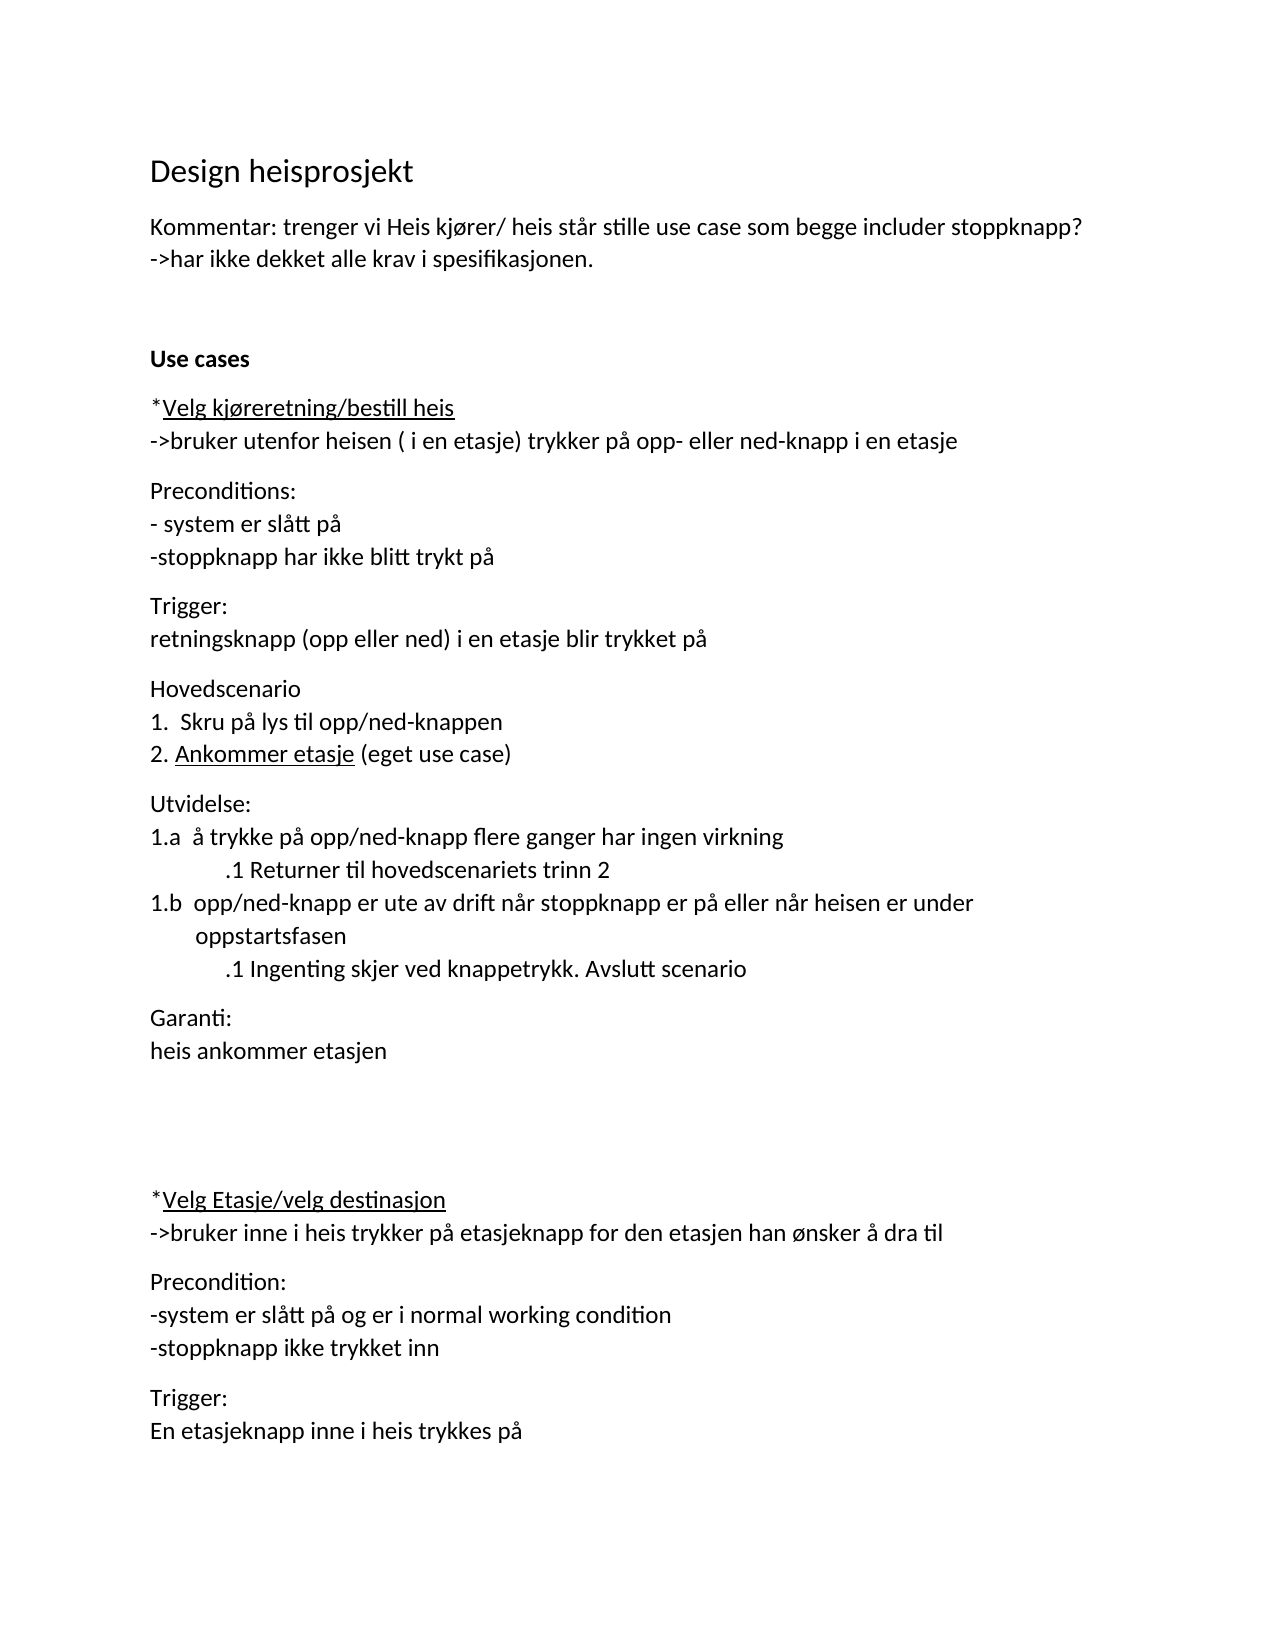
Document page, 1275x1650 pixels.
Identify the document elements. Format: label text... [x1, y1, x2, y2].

text Preconditions: - system er slått på -stoppknapp har ikke blitt trykt på [150, 475, 1125, 571]
text Trigger: En etasjeknapp inne i heis trykkes på [150, 1382, 1125, 1445]
text Kommentar: trenger vi Heis kjører/ heis står stille use case som begge includer stoppknapp? ->har ikke dekket alle krav i spesifikasjonen. [150, 211, 1125, 274]
text Hovedscenario 1. Skru på lys til opp/ned-knappen 2. Ankommer etasje (eget use case) [150, 673, 1125, 769]
text Precondition: -system er slått på og er i normal working condition -stoppknapp ikke trykket inn [150, 1266, 1125, 1363]
text Trigger: retningsknapp (opp eller ned) i en etasje blir trykket på [150, 590, 1125, 654]
text Design heisprosjekt [150, 150, 1125, 191]
text Utvidelse: 1.a å trykke på opp/ned-knapp flere ganger har ingen virkning .1 Returner til hovedscenariets trinn 2 1.b opp/ned-knapp er ute av drift når stoppknapp er på eller når heisen er under oppstartsfasen .1 Ingenting skjer ved knappetrykk. Avslutt scenario [150, 788, 1125, 983]
text Use cases [150, 343, 1125, 373]
text *Velg Etasje/velg destinasjon ->bruker inne i heis trykker på etasjeknapp for den etasjen han ønsker å dra til [150, 1184, 1125, 1247]
text *Velg kjøreretning/bestill heis ->bruker utenfor heisen ( i en etasje) trykker på opp- eller ned-knapp i en etasje [150, 392, 1125, 456]
text Garanti: heis ankommer etasjen [150, 1002, 1125, 1066]
